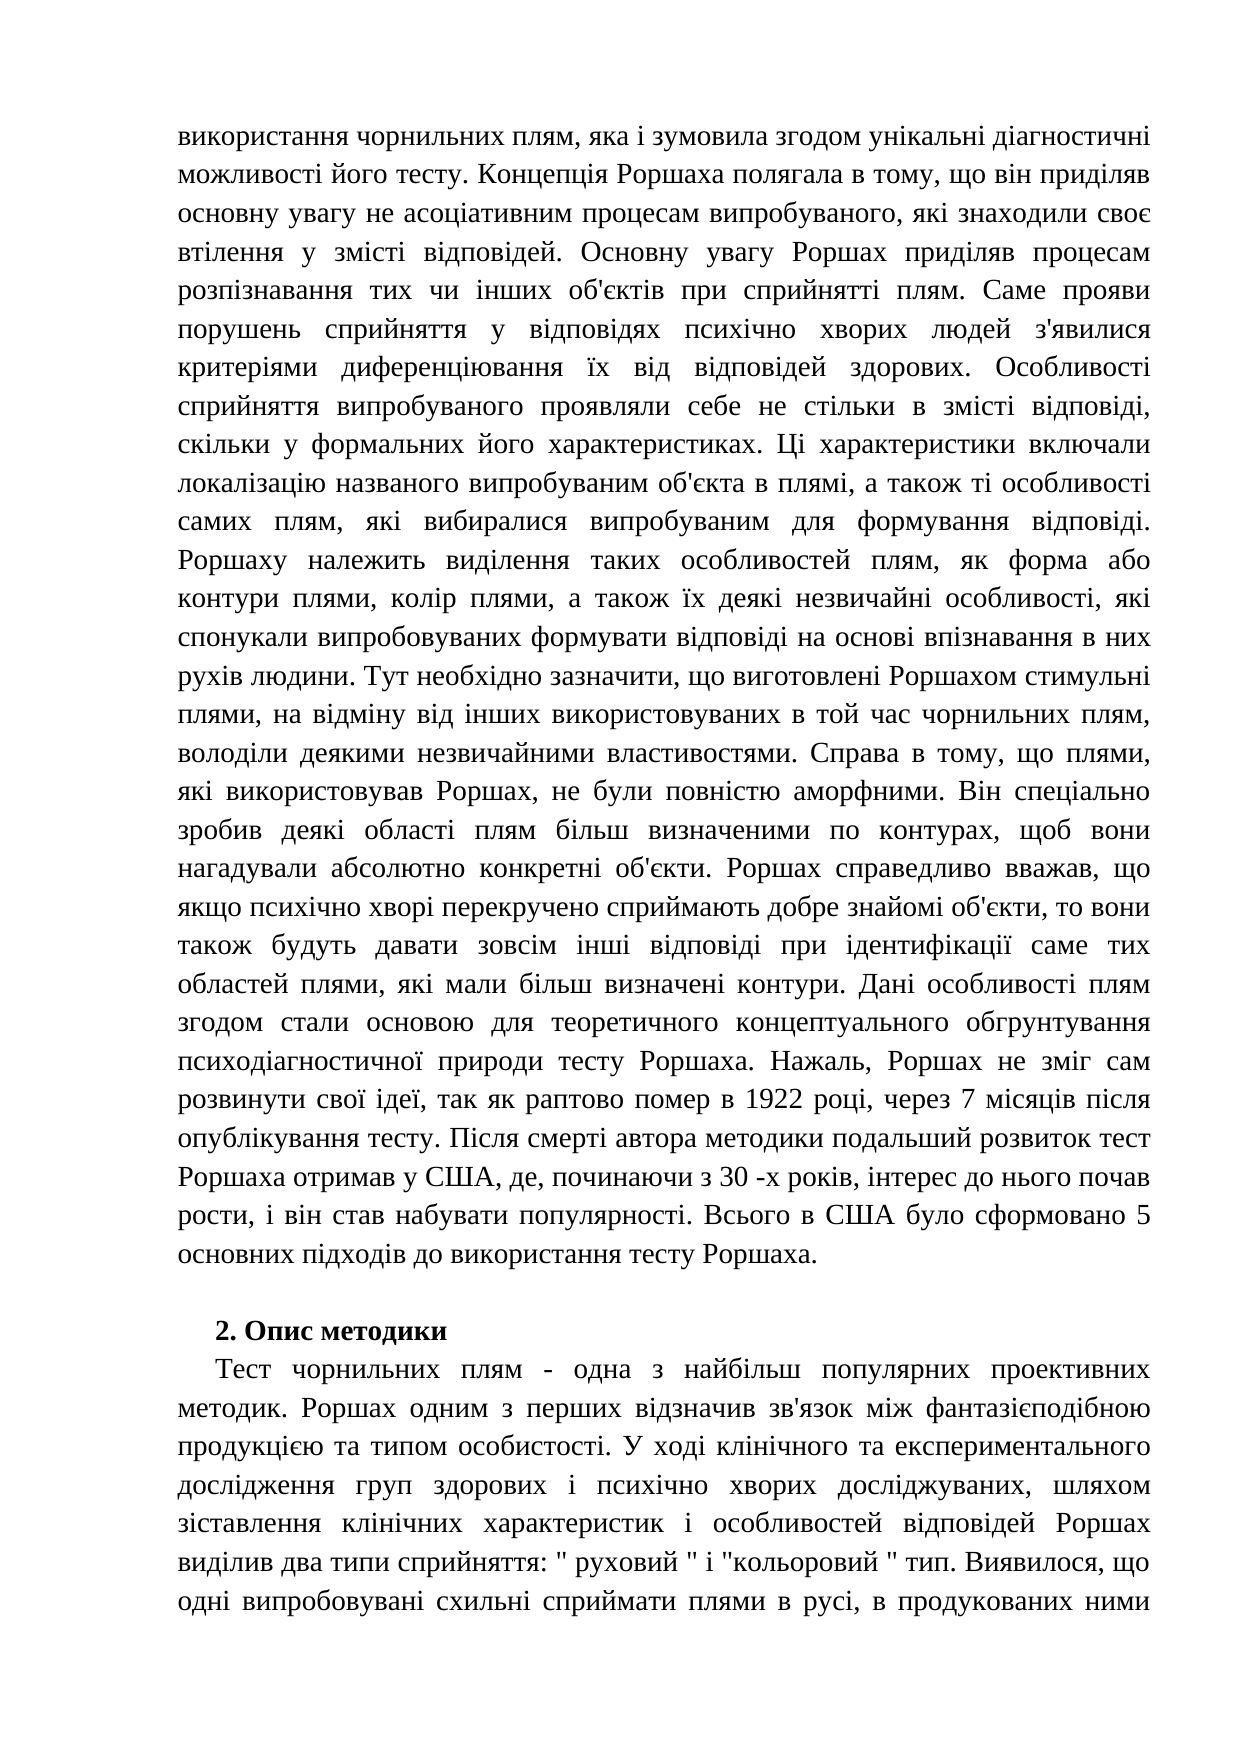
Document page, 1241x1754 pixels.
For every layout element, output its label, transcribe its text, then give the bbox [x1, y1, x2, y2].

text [177, 118, 1152, 1269]
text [177, 1351, 1152, 1616]
text 2. Опис методики [177, 1313, 1152, 1346]
